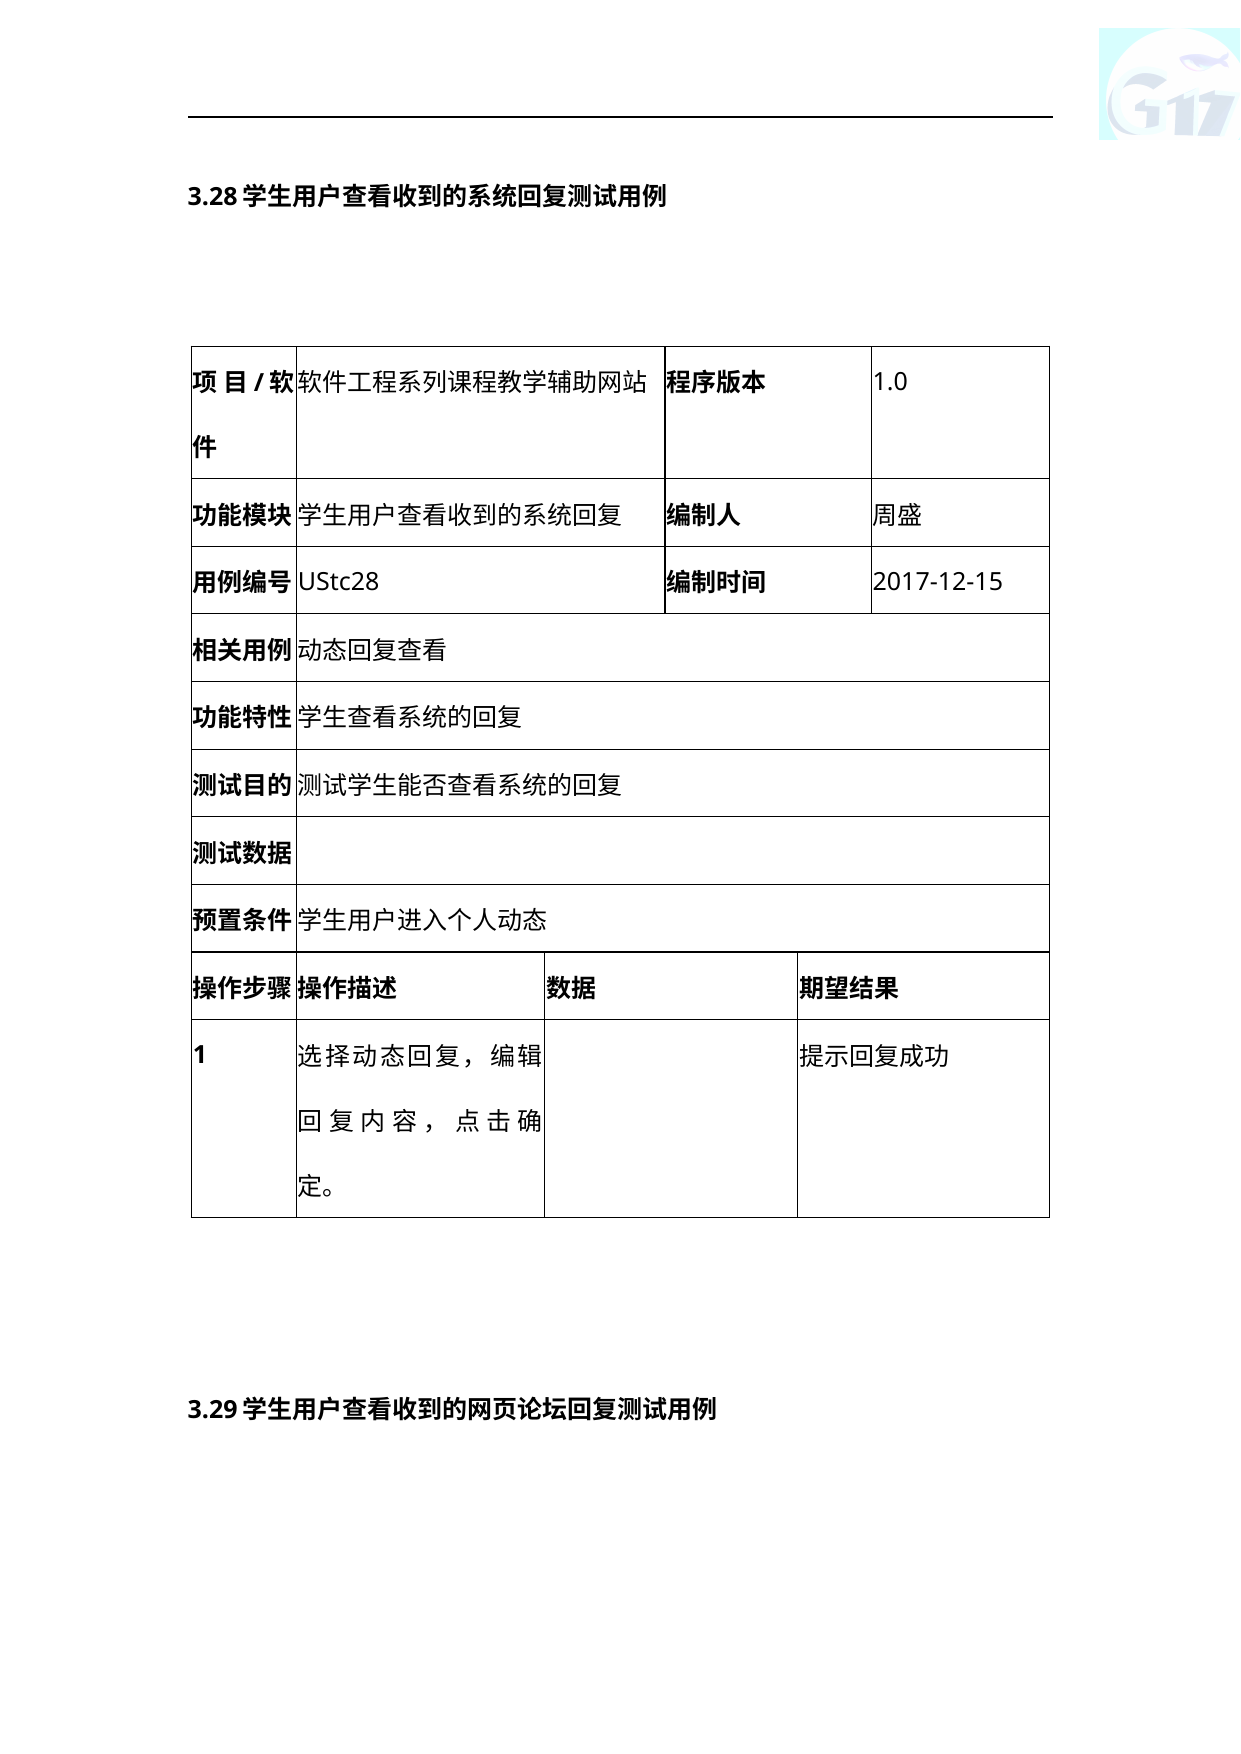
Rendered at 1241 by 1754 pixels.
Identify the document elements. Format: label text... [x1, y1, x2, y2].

table_cell [297, 817, 1049, 884]
table_cell 测试目的 [192, 750, 296, 816]
table_cell 学生用户进入个人动态 [297, 885, 1049, 951]
table_cell 1 [192, 1020, 296, 1217]
table_cell 用例编号 [192, 547, 296, 613]
table_cell 测试学生能否查看系统的回复 [297, 750, 1049, 816]
table_cell 功能模块 [192, 479, 296, 546]
table_cell 期望结果 [798, 953, 1049, 1019]
table_header 软件工程系列课程教学辅助网站 [297, 347, 664, 478]
table_header 程序版本 [666, 347, 871, 478]
table_cell 学生用户查看收到的系统回复 [297, 479, 664, 546]
table_header 1.0 [872, 347, 1049, 478]
table_cell 测试数据 [192, 817, 296, 884]
table_cell UStc28 [297, 547, 664, 613]
table_cell 周盛 [872, 479, 1049, 546]
table_cell 编制时间 [666, 547, 871, 613]
subtitle 3.28学生用户查看收到的系统回复测试用例 [187, 162, 1053, 227]
table_cell 数据 [545, 953, 797, 1019]
table_cell 操作描述 [297, 953, 544, 1019]
subtitle 3.29学生用户查看收到的网页论坛回复测试用例 [187, 1375, 1053, 1440]
table_cell 编制人 [666, 479, 871, 546]
table_cell 选择动态回复，编辑回复内容，点击确定。 [297, 1020, 544, 1217]
table_cell 相关用例 [192, 614, 296, 681]
table_cell 功能特性 [192, 682, 296, 748]
table_header 项目/软件 [192, 347, 296, 478]
table_cell 2017-12-15 [872, 547, 1049, 613]
table_cell 预置条件 [192, 885, 296, 951]
table_cell 学生查看系统的回复 [297, 682, 1049, 748]
table_cell 提示回复成功 [798, 1020, 1049, 1217]
table_cell 动态回复查看 [297, 614, 1049, 681]
table_cell 操作步骤 [192, 953, 296, 1019]
table_cell [545, 1020, 797, 1217]
